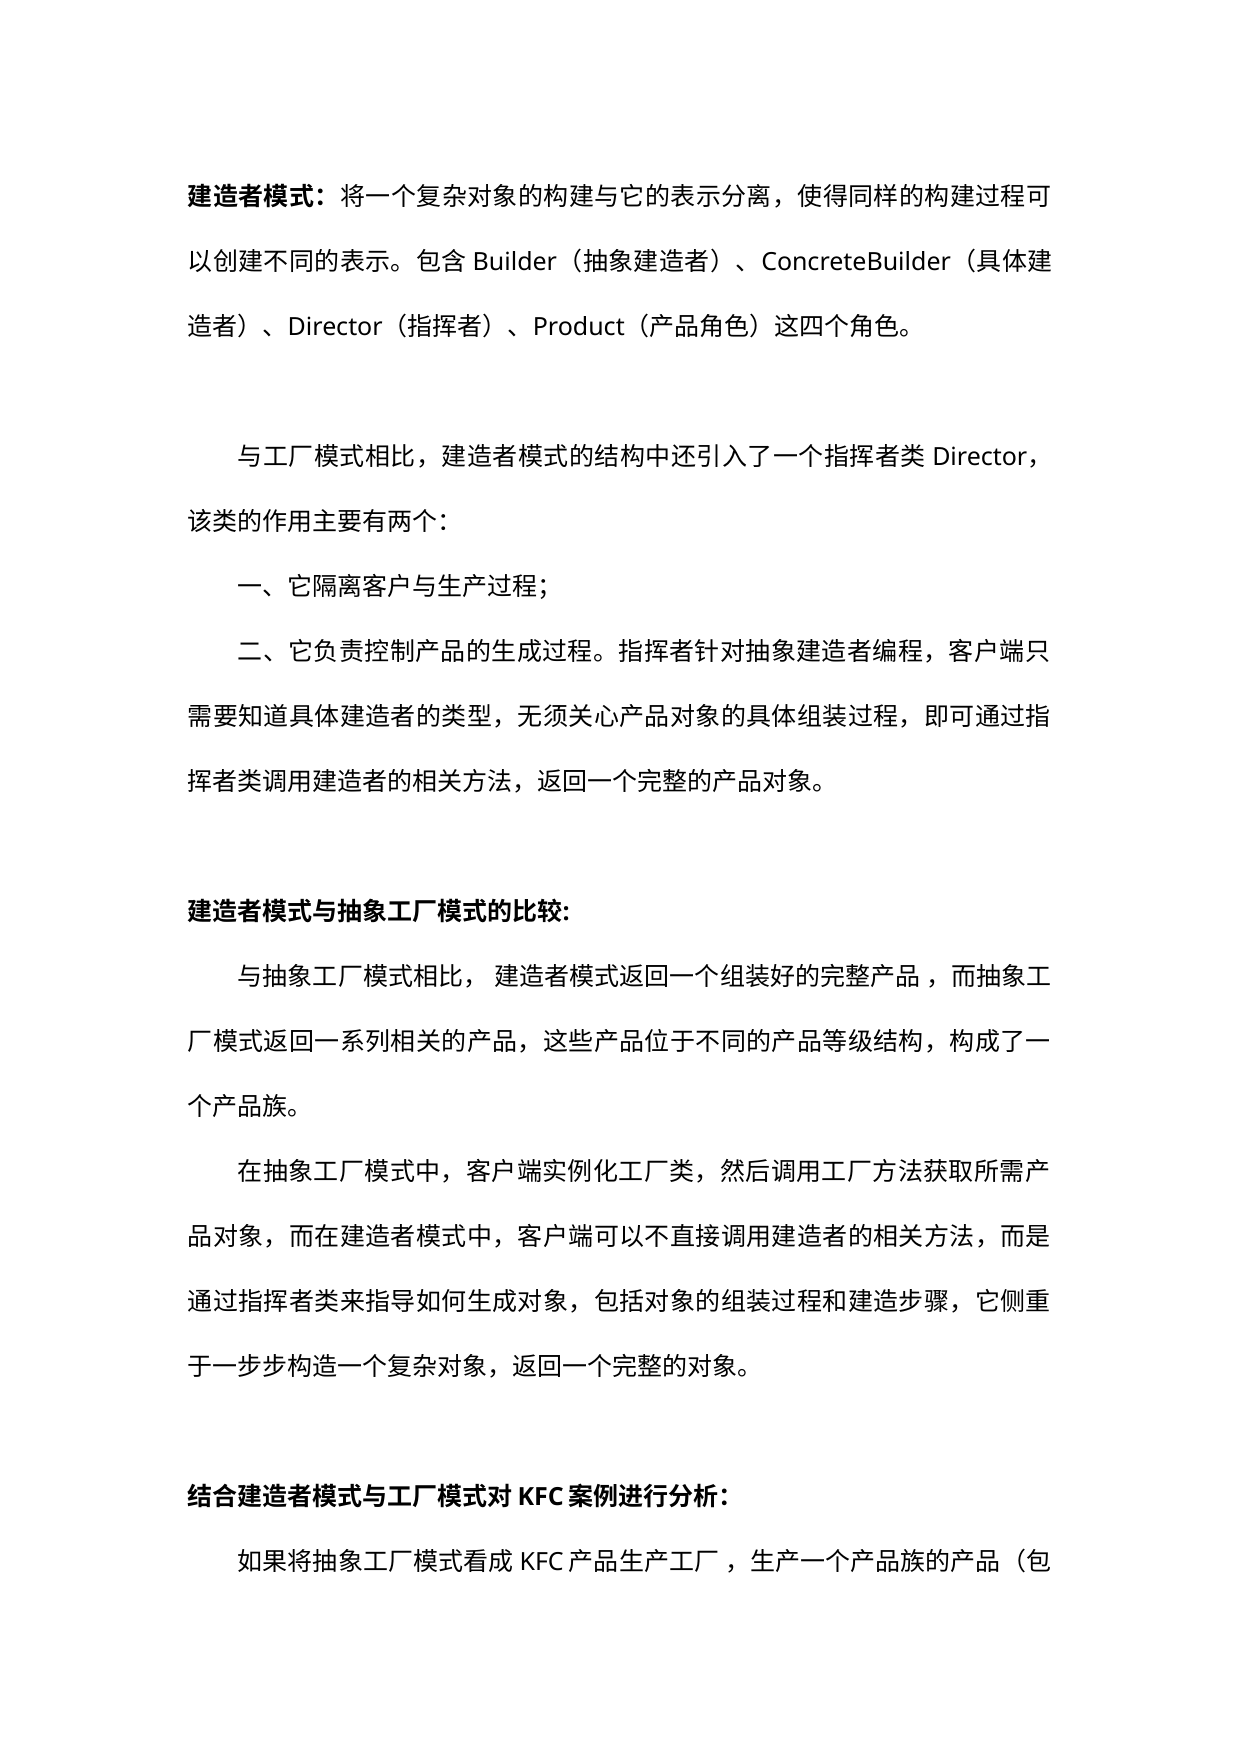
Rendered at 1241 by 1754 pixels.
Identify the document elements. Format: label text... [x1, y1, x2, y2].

text 结合建造者模式与工厂模式对KFC案例进行分析： [187, 1462, 1053, 1527]
text 与抽象工厂模式相比， 建造者模式返回一个组装好的完整产品 ，而抽象工厂模式返回一系列相关的产品，这些产品位于不同的产品等级结构，构成了一个产品族。 [187, 942, 1053, 1137]
text 二、它负责控制产品的生成过程。指挥者针对抽象建造者编程，客户端只需要知道具体建造者的类型，无须关心产品对象的具体组装过程，即可通过指挥者类调用建造者的相关方法，返回一个完整的产品对象。 [187, 617, 1053, 812]
text 建造者模式：将一个复杂对象的构建与它的表示分离，使得同样的构建过程可以创建不同的表示。包含Builder（抽象建造者）、ConcreteBuilder（具体建造者）、Director（指挥者）、Product（产品角色）这四个角色。 [187, 162, 1053, 357]
text 在抽象工厂模式中，客户端实例化工厂类，然后调用工厂方法获取所需产品对象，而在建造者模式中，客户端可以不直接调用建造者的相关方法，而是通过指挥者类来指导如何生成对象，包括对象的组装过程和建造步骤，它侧重于一步步构造一个复杂对象，返回一个完整的对象。 [187, 1137, 1053, 1397]
text 与工厂模式相比，建造者模式的结构中还引入了一个指挥者类Director，该类的作用主要有两个： [187, 422, 1053, 552]
text 建造者模式与抽象工厂模式的比较: [187, 877, 1053, 942]
text 一、它隔离客户与生产过程； [187, 552, 1053, 617]
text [187, 1527, 1053, 1592]
